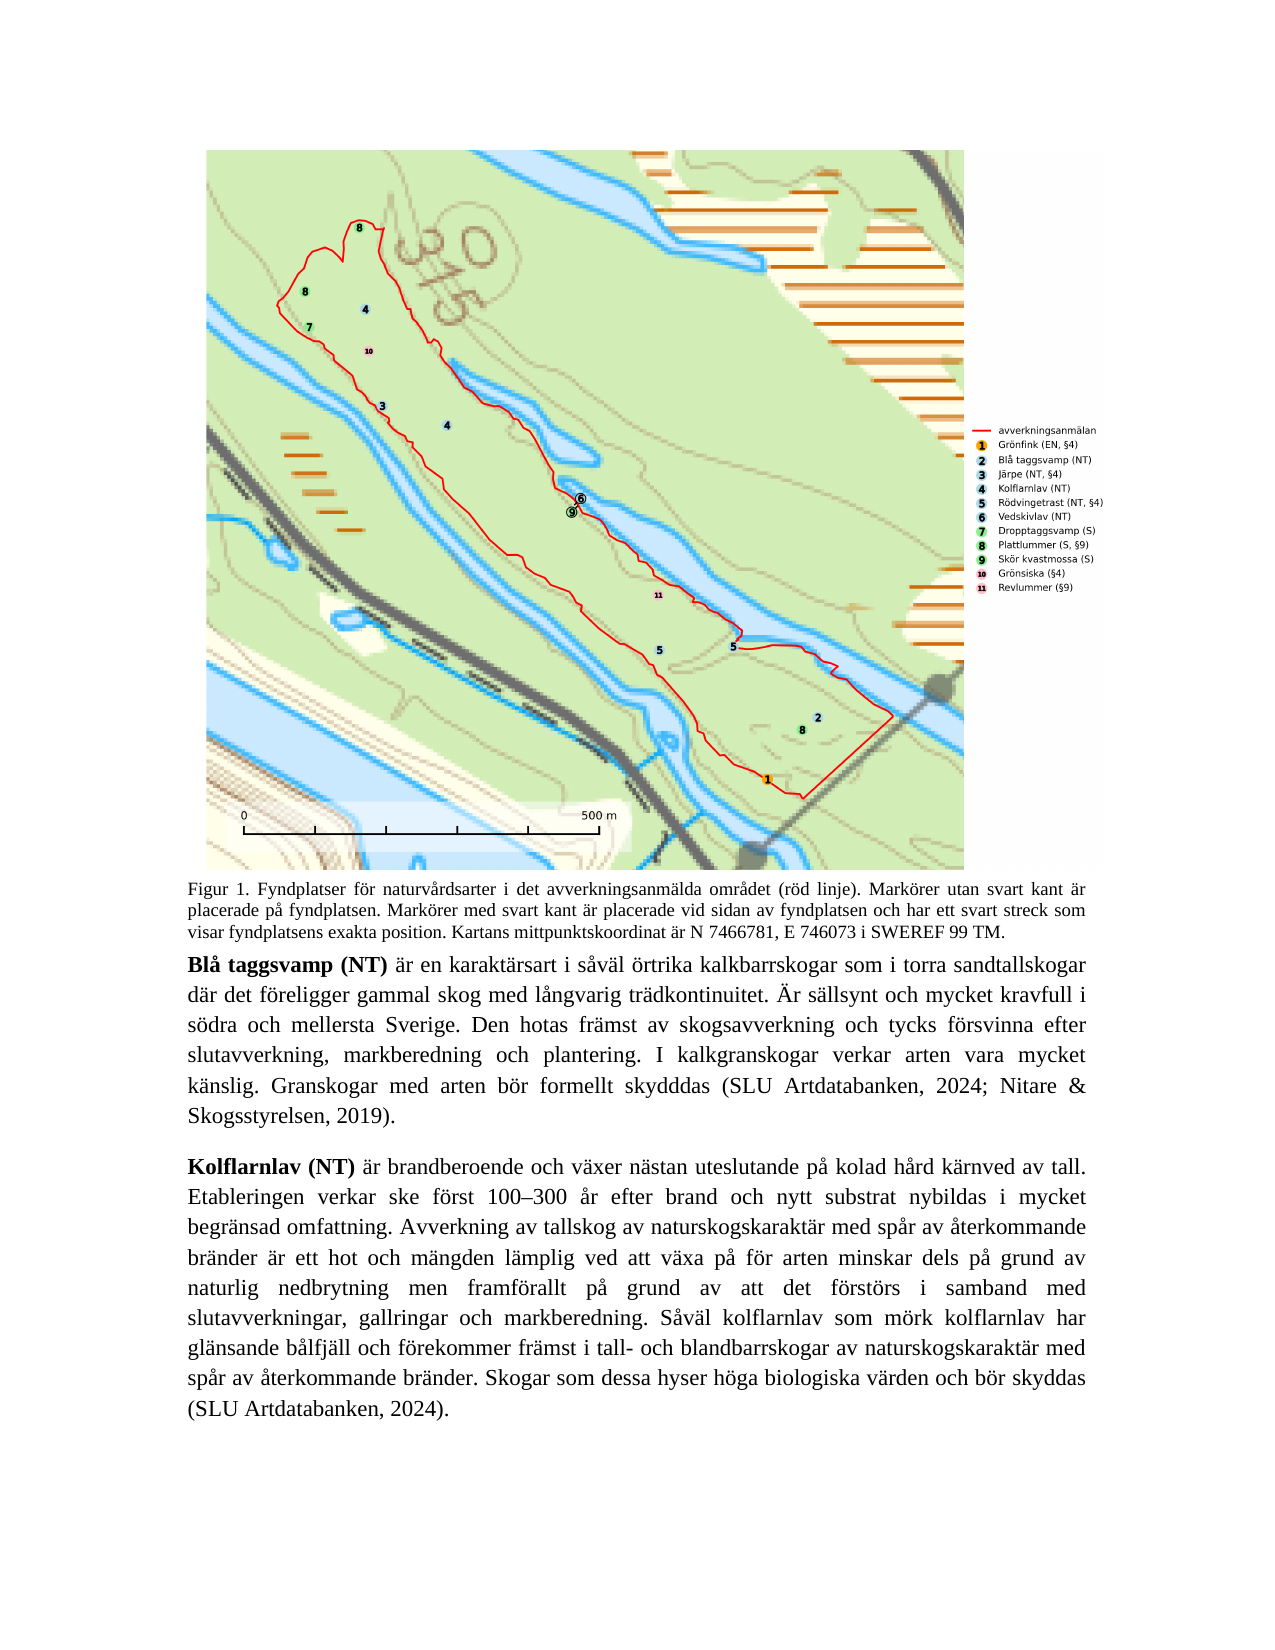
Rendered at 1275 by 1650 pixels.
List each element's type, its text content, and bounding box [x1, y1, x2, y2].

text Blå taggsvamp (NT) är en karaktärsart i såväl örtrika kalkbarrskogar som i torra sandtallskogar där det föreligger gammal skog med långvarig trädkontinuitet. Är sällsynt och mycket kravfull i södra och mellersta Sverige. Den hotas främst av skogsavverkning och tycks försvinna efter slutavverkning, markberedning och plantering. I kalkgranskogar verkar arten vara mycket känslig. Granskogar med arten bör formellt skydddas (SLU Artdatabanken, 2024; Nitare & Skogsstyrelsen, 2019). [187, 951, 1087, 1128]
text Figur 1. Fyndplatser för naturvårdsarter i det avverkningsanmälda området (röd linje). Markörer utan svart kant är placerade på fyndplatsen. Markörer med svart kant är placerade vid sidan av fyndplatsen och har ett svart streck som visar fyndplatsens exakta position. Kartans mittpunktskoordinat är N 7466781, E 746073 i SWEREF 99 TM. [187, 878, 1087, 942]
picture [206, 150, 1107, 870]
text Kolflarnlav (NT) är brandberoende och växer nästan uteslutande på kolad hård kärnved av tall. Etableringen verkar ske först 100–300 år efter brand och nytt substrat nybildas i mycket begränsad omfattning. Avverkning av tallskog av naturskogskaraktär med spår av återkommande bränder är ett hot och mängden lämplig ved att växa på för arten minskar dels på grund av naturlig nedbrytning men framförallt på grund av att det förstörs i samband med slutavverkningar, gallringar och markberedning. Såväl kolflarnlav som mörk kolflarnlav har glänsande bålfjäll och förekommer främst i tall- och blandbarrskogar av naturskogskaraktär med spår av återkommande bränder. Skogar som dessa hyser höga biologiska värden och bör skyddas (SLU Artdatabanken, 2024). [187, 1153, 1087, 1421]
